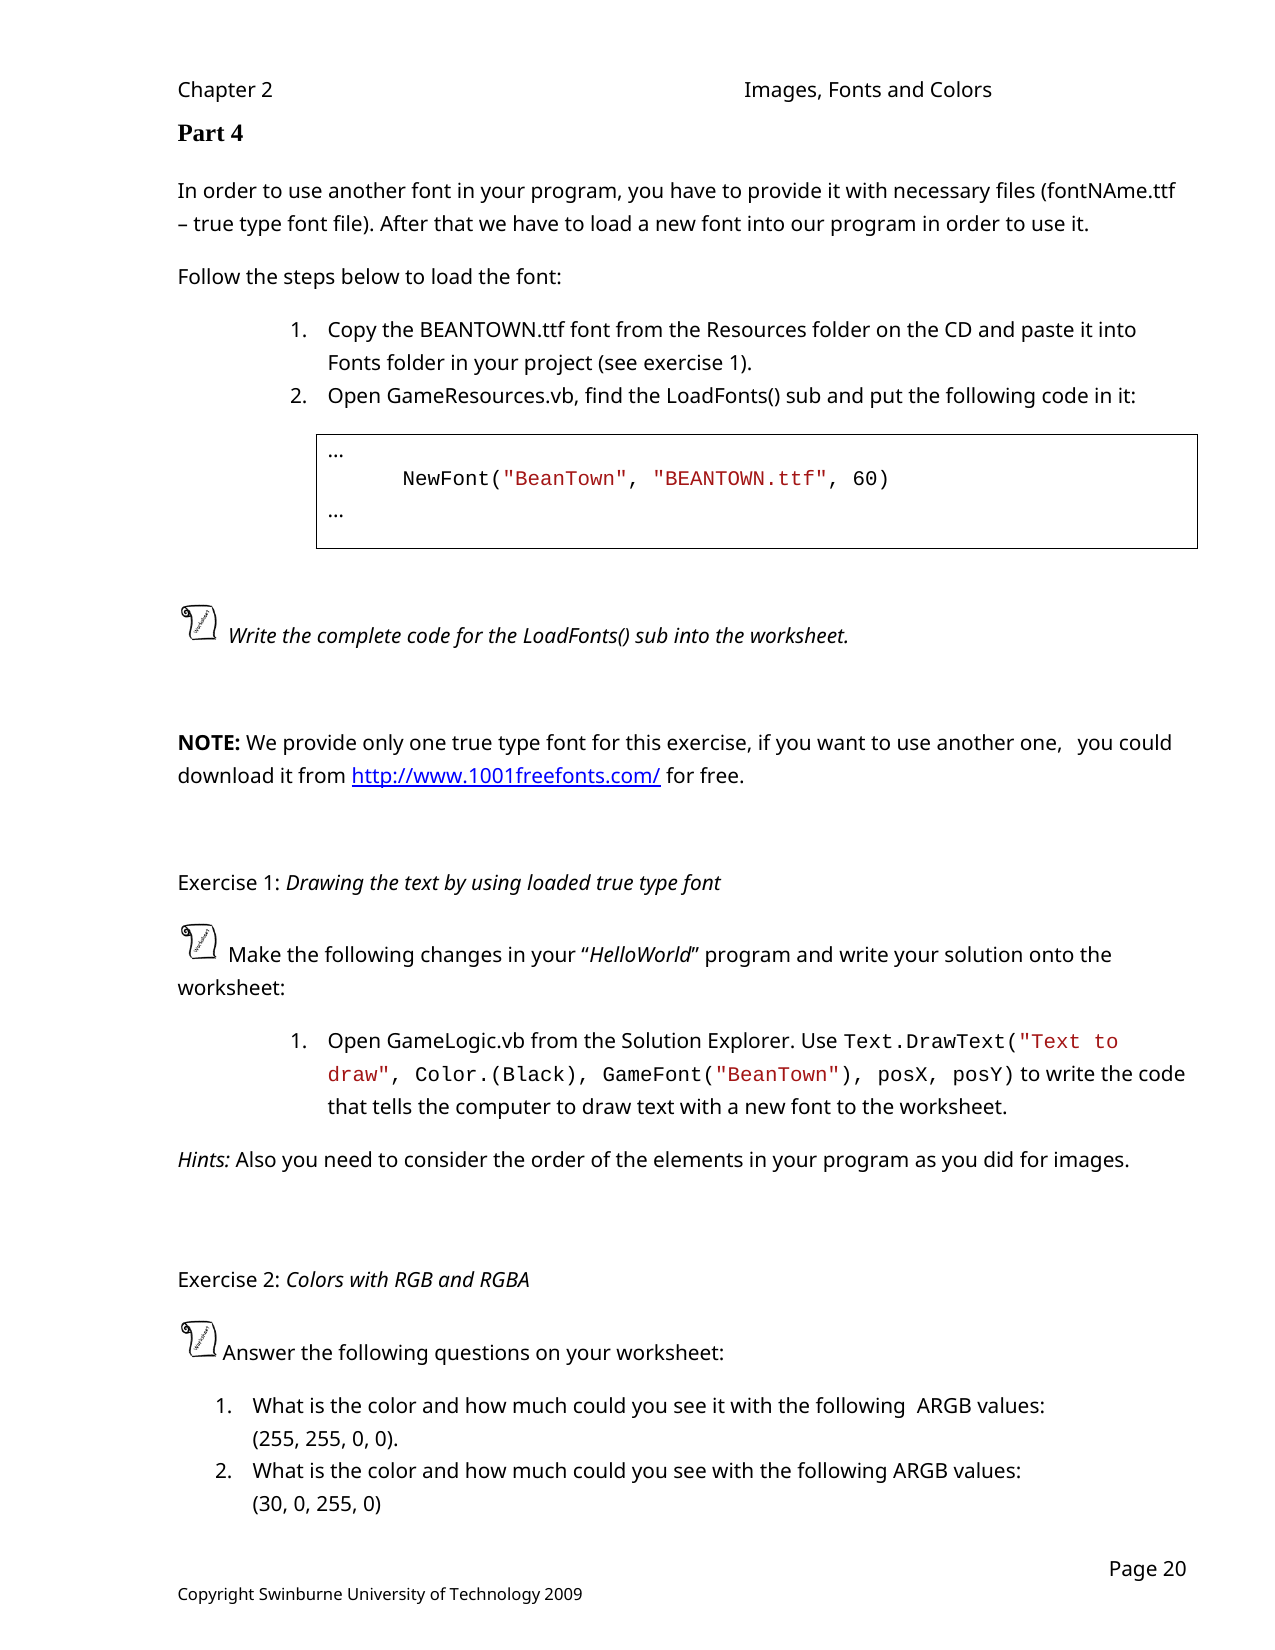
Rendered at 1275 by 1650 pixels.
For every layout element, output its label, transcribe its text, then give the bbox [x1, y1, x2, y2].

text NOTE: We provide only one true type font for this exercise, if you want to use another one, you could download it from http://www.1001freefonts.com/ for free. [177, 728, 1186, 789]
list Open GameLogic.vb from the Solution Explorer. Use Text.DrawText("Text to draw", Color.(Black), GameFont("BeanTown"), posX, posY) to write the code that tells the computer to draw text with a new font to the worksheet. [290, 1027, 1186, 1121]
table_header … NewFont("BeanTown", "BEANTOWN.ttf", 60) … [317, 435, 1197, 548]
picture [177, 921, 223, 963]
list (255, 255, 0, 0). [252, 1424, 1186, 1452]
list Copy the BEANTOWN.ttf font from the Resources folder on the CD and paste it into Fonts folder in your project (see exercise 1). [290, 316, 1186, 377]
list What is the color and how much could you see with the following ARGB values: [215, 1457, 1186, 1485]
text Write the complete code for the LoadFonts() sub into the worksheet. [177, 602, 1186, 650]
list (30, 0, 255, 0) [252, 1489, 1186, 1518]
text Make the following changes in your “HelloWorld” program and write your solution onto the worksheet: [177, 921, 1186, 1002]
text Exercise 1: Drawing the text by using loaded true type font [177, 868, 1186, 896]
picture [177, 1318, 223, 1361]
text Hints: Also you need to consider the order of the elements in your program as you did for images. [177, 1146, 1186, 1174]
text Answer the following questions on your worksheet: [177, 1319, 1186, 1366]
list What is the color and how much could you see it with the following ARGB values: [215, 1391, 1186, 1420]
text Follow the steps below to load the font: [177, 262, 1186, 291]
list Open GameResources.vb, find the LoadFonts() sub and put the following code in it: [290, 381, 1186, 409]
text In order to use another font in your program, you have to provide it with necessary files (fontNAme.ttf – true type font file). After that we have to load a new font into our program in order to use it. [177, 176, 1186, 237]
text Exercise 2: Colors with RGB and RGBA [177, 1265, 1186, 1294]
subtitle Part 4 [177, 118, 1186, 147]
picture [177, 602, 223, 644]
